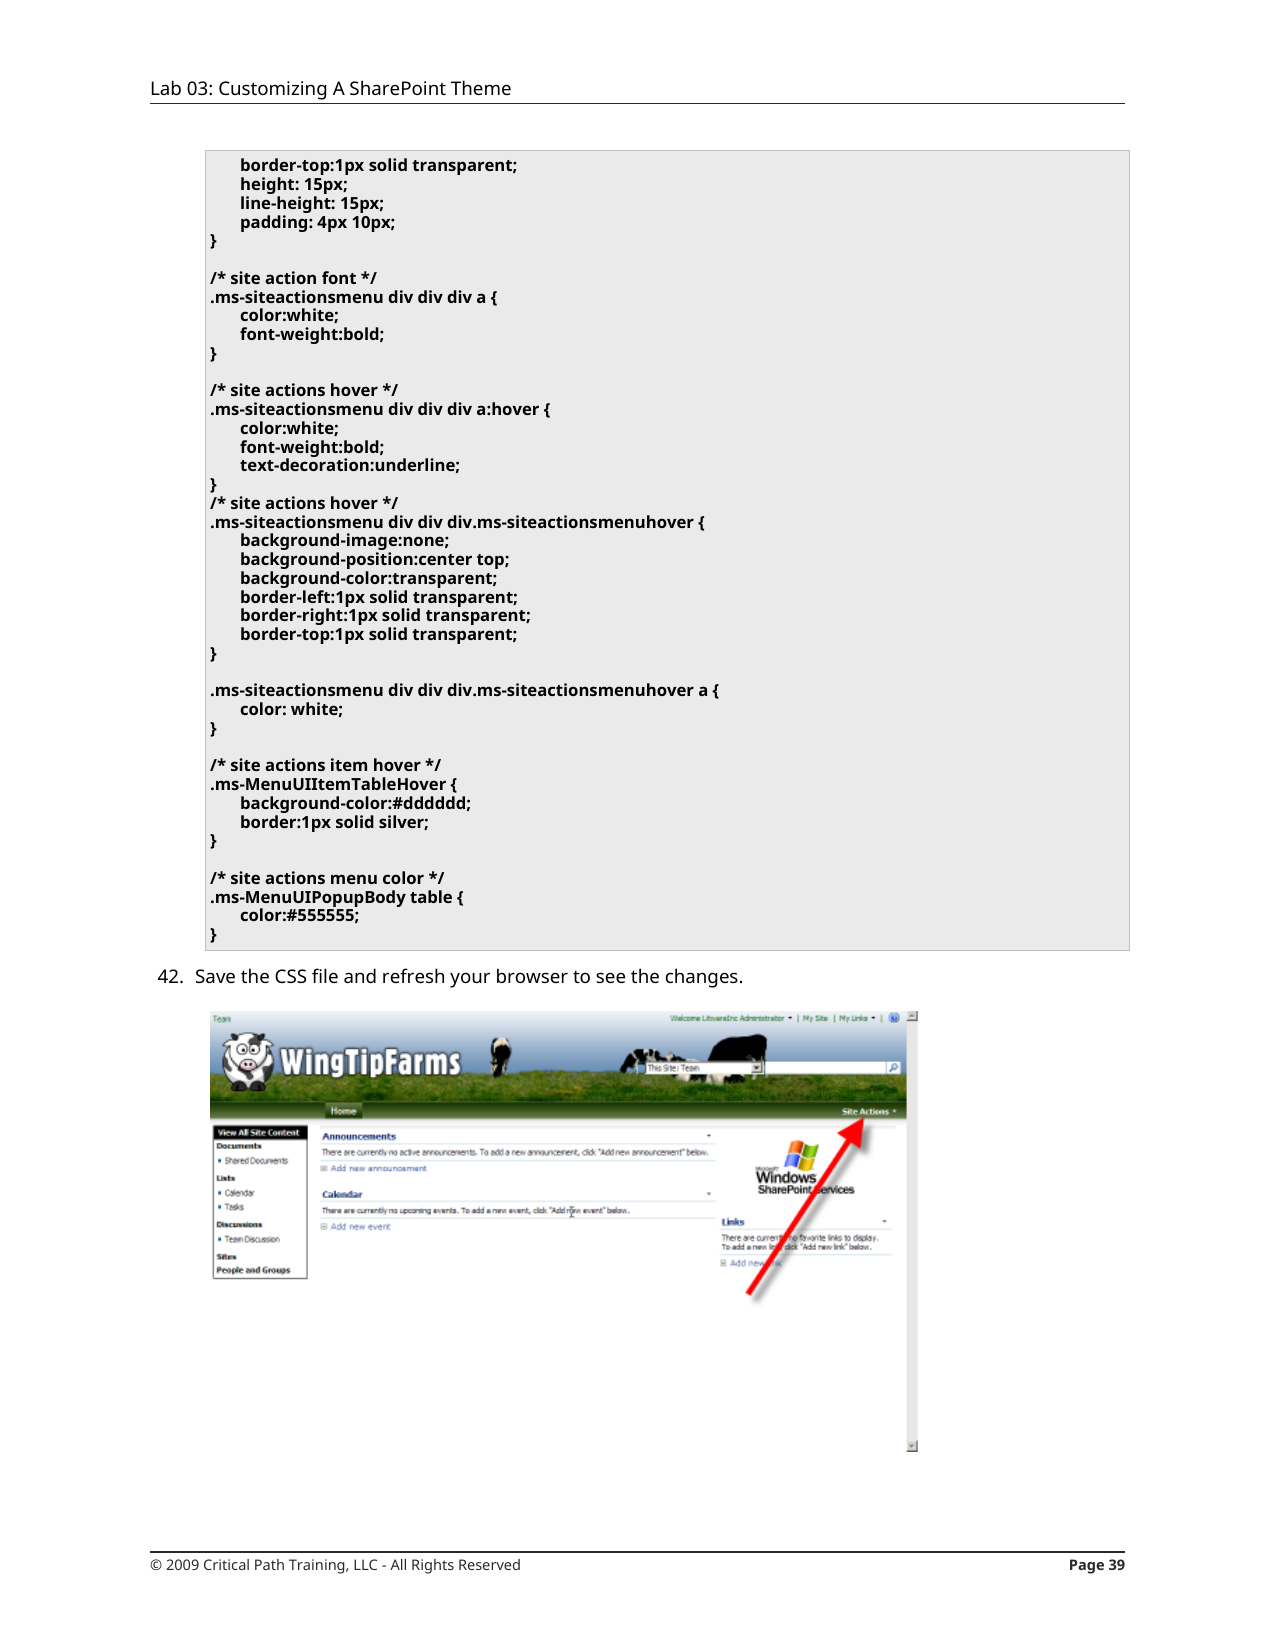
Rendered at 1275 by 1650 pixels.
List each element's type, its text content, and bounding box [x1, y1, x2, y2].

text border-top:1px solid transparent; [206, 619, 1129, 637]
text height: 15px; [206, 169, 1129, 187]
text .ms-siteactionsmenu div div div.ms-siteactionsmenuhover a { [206, 675, 1129, 694]
text font-weight:bold; [206, 319, 1129, 337]
text background-position:center top; [206, 544, 1129, 562]
text border:1px solid silver; [206, 806, 1129, 825]
picture [210, 1011, 918, 1452]
text .ms-MenuUIPopupBody table { [206, 881, 1129, 900]
text } [206, 225, 1129, 244]
text color:#555555; [206, 900, 1129, 919]
text border-left:1px solid transparent; [206, 581, 1129, 600]
text border-right:1px solid transparent; [206, 600, 1129, 619]
text } [206, 919, 1129, 950]
text line-height: 15px; [206, 187, 1129, 206]
text /* site actions item hover */ [206, 750, 1129, 769]
text color:white; [206, 300, 1129, 319]
text .ms-siteactionsmenu div div div a:hover { [206, 394, 1129, 412]
text background-color:transparent; [206, 562, 1129, 581]
text color:white; [206, 412, 1129, 431]
text } [206, 637, 1129, 656]
text .ms-siteactionsmenu div div div.ms-siteactionsmenuhover { [206, 506, 1129, 525]
text /* site actions hover */ [206, 375, 1129, 394]
text } [206, 825, 1129, 844]
text /* site actions hover */ [206, 487, 1129, 506]
text background-color:#dddddd; [206, 787, 1129, 806]
text padding: 4px 10px; [206, 206, 1129, 225]
text /* site actions menu color */ [206, 862, 1129, 881]
text } [206, 469, 1129, 487]
text border-top:1px solid transparent; [206, 151, 1129, 169]
text .ms-MenuUIItemTableHover { [206, 769, 1129, 787]
text color: white; [206, 694, 1129, 712]
text text-decoration:underline; [206, 450, 1129, 469]
text .ms-siteactionsmenu div div div a { [206, 281, 1129, 300]
text /* site action font */ [206, 262, 1129, 281]
text } [206, 712, 1129, 731]
text Save the CSS file and refresh your browser to see the changes. [157, 963, 1125, 989]
text font-weight:bold; [206, 431, 1129, 450]
text } [206, 337, 1129, 356]
text background-image:none; [206, 525, 1129, 544]
